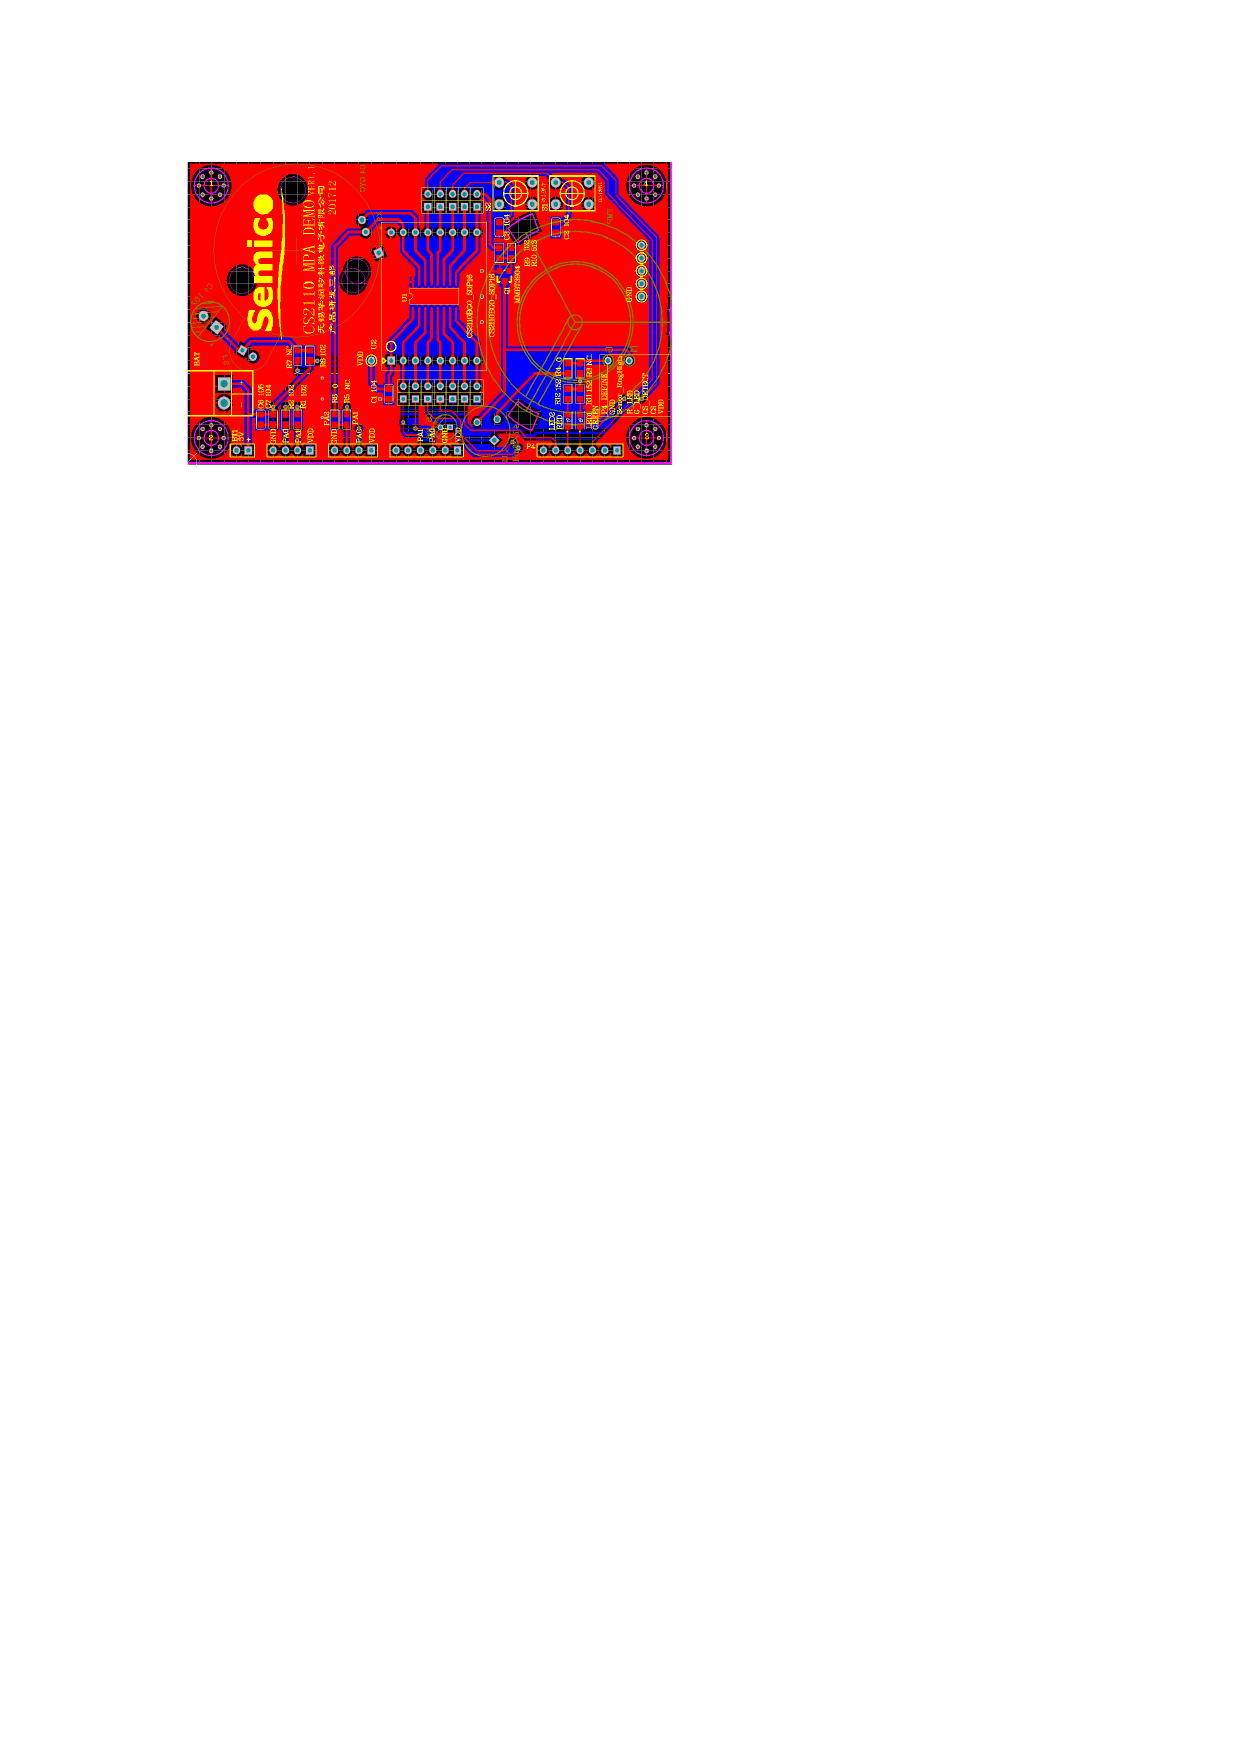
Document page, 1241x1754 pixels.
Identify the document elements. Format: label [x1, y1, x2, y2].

picture [187, 162, 673, 465]
